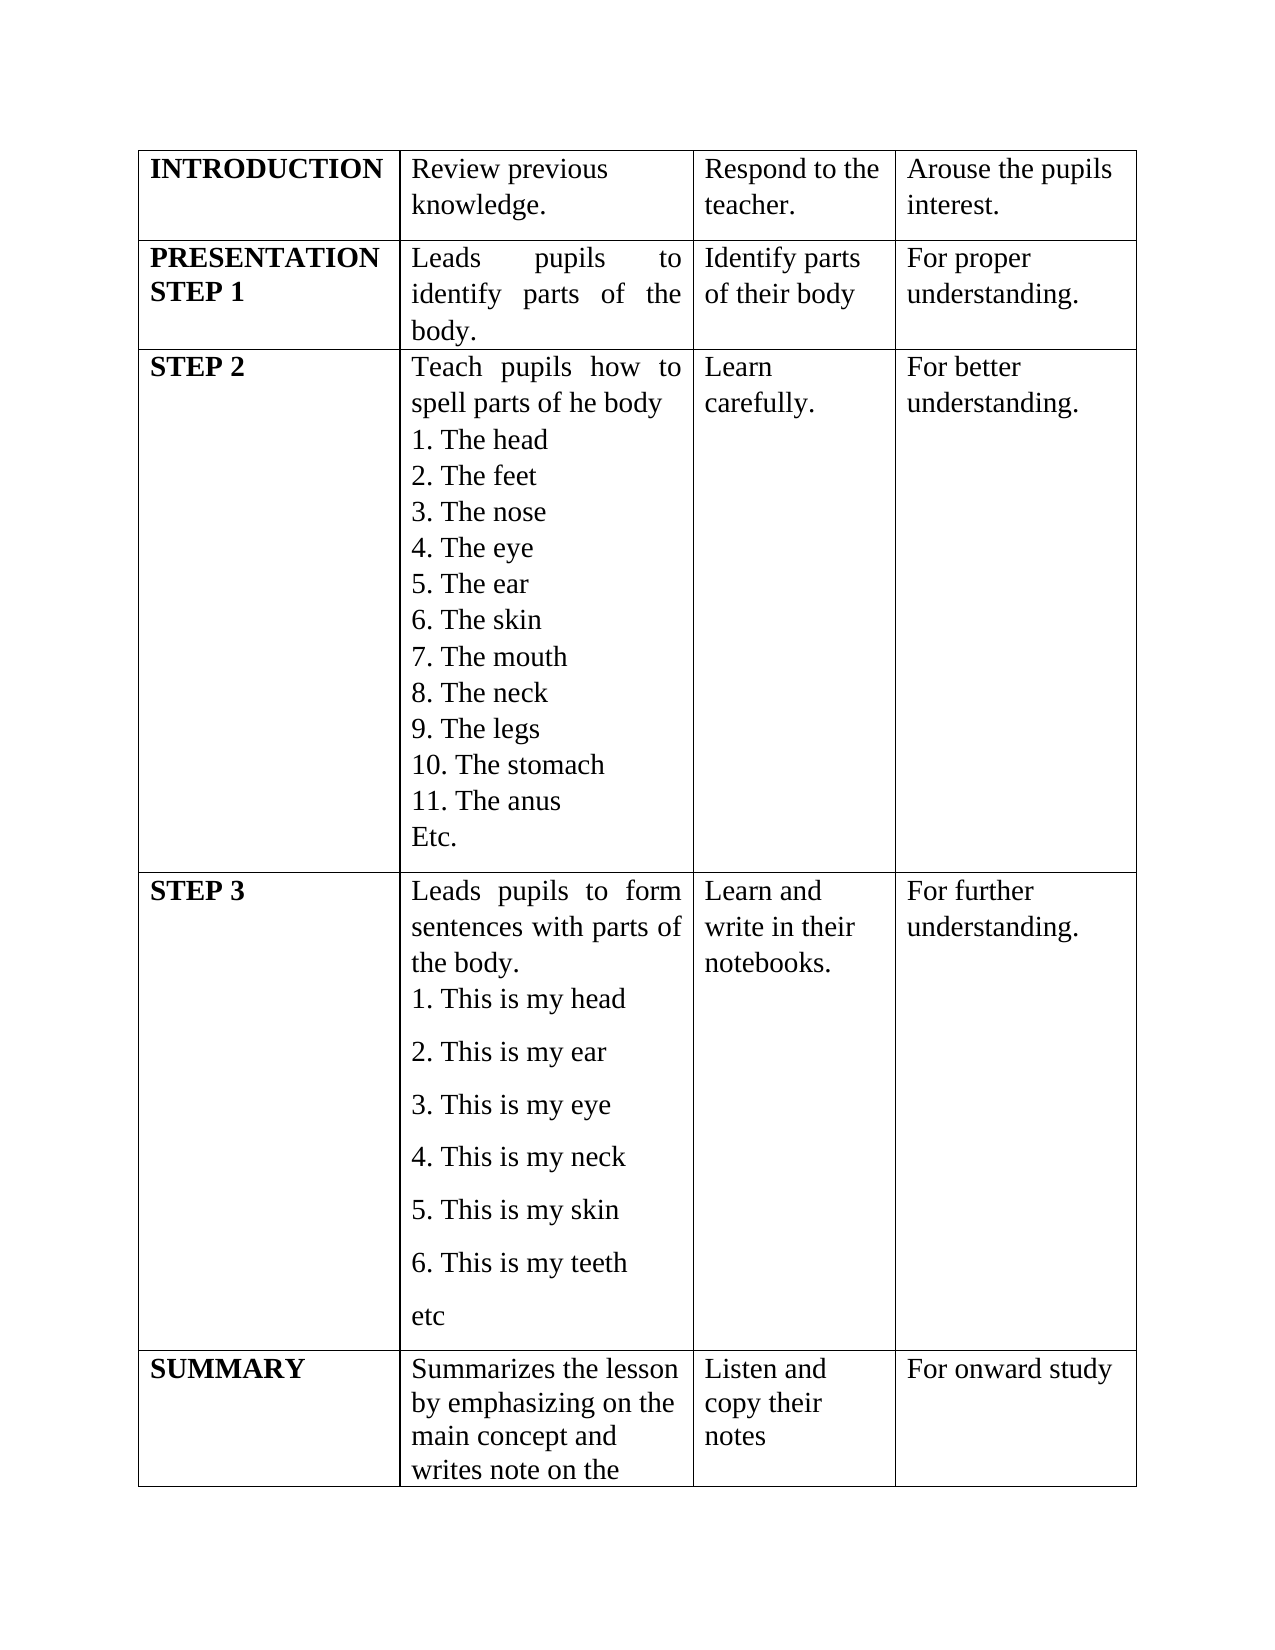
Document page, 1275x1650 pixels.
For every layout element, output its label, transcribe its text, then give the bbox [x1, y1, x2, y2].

table_cell STEP 2 [139, 350, 399, 872]
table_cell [694, 1351, 895, 1486]
table_cell For onward study [896, 1351, 1136, 1486]
table_cell For further understanding. [896, 873, 1136, 1350]
table_cell Leads pupils to identify parts of the body. [401, 241, 693, 348]
table_cell For better understanding. [896, 350, 1136, 872]
table_cell PRESENTATION STEP 1 [139, 241, 399, 348]
table_cell Review previous knowledge. [401, 151, 693, 239]
table_cell Leads pupils to form sentences with parts of the body. This is my head This is my ear This is my eye This is my neck This is my skin This is my teeth etc [401, 873, 693, 1350]
table_cell Learn carefully. [694, 350, 895, 872]
table_cell SUMMARY [139, 1351, 399, 1486]
table_cell INTRODUCTION [139, 151, 399, 239]
table_cell Respond to the teacher. [694, 151, 895, 239]
table_cell Identify parts of their body [694, 241, 895, 348]
table_cell STEP 3 [139, 873, 399, 1350]
table_cell Learn and write in their notebooks. [694, 873, 895, 1350]
table_cell For proper understanding. [896, 241, 1136, 348]
table_cell Arouse the pupils interest. [896, 151, 1136, 239]
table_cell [401, 1351, 693, 1486]
table_cell Teach pupils how to spell parts of he body The head The feet The nose The eye The ear The skin The mouth The neck The legs The stomach The anus Etc. [401, 350, 693, 872]
